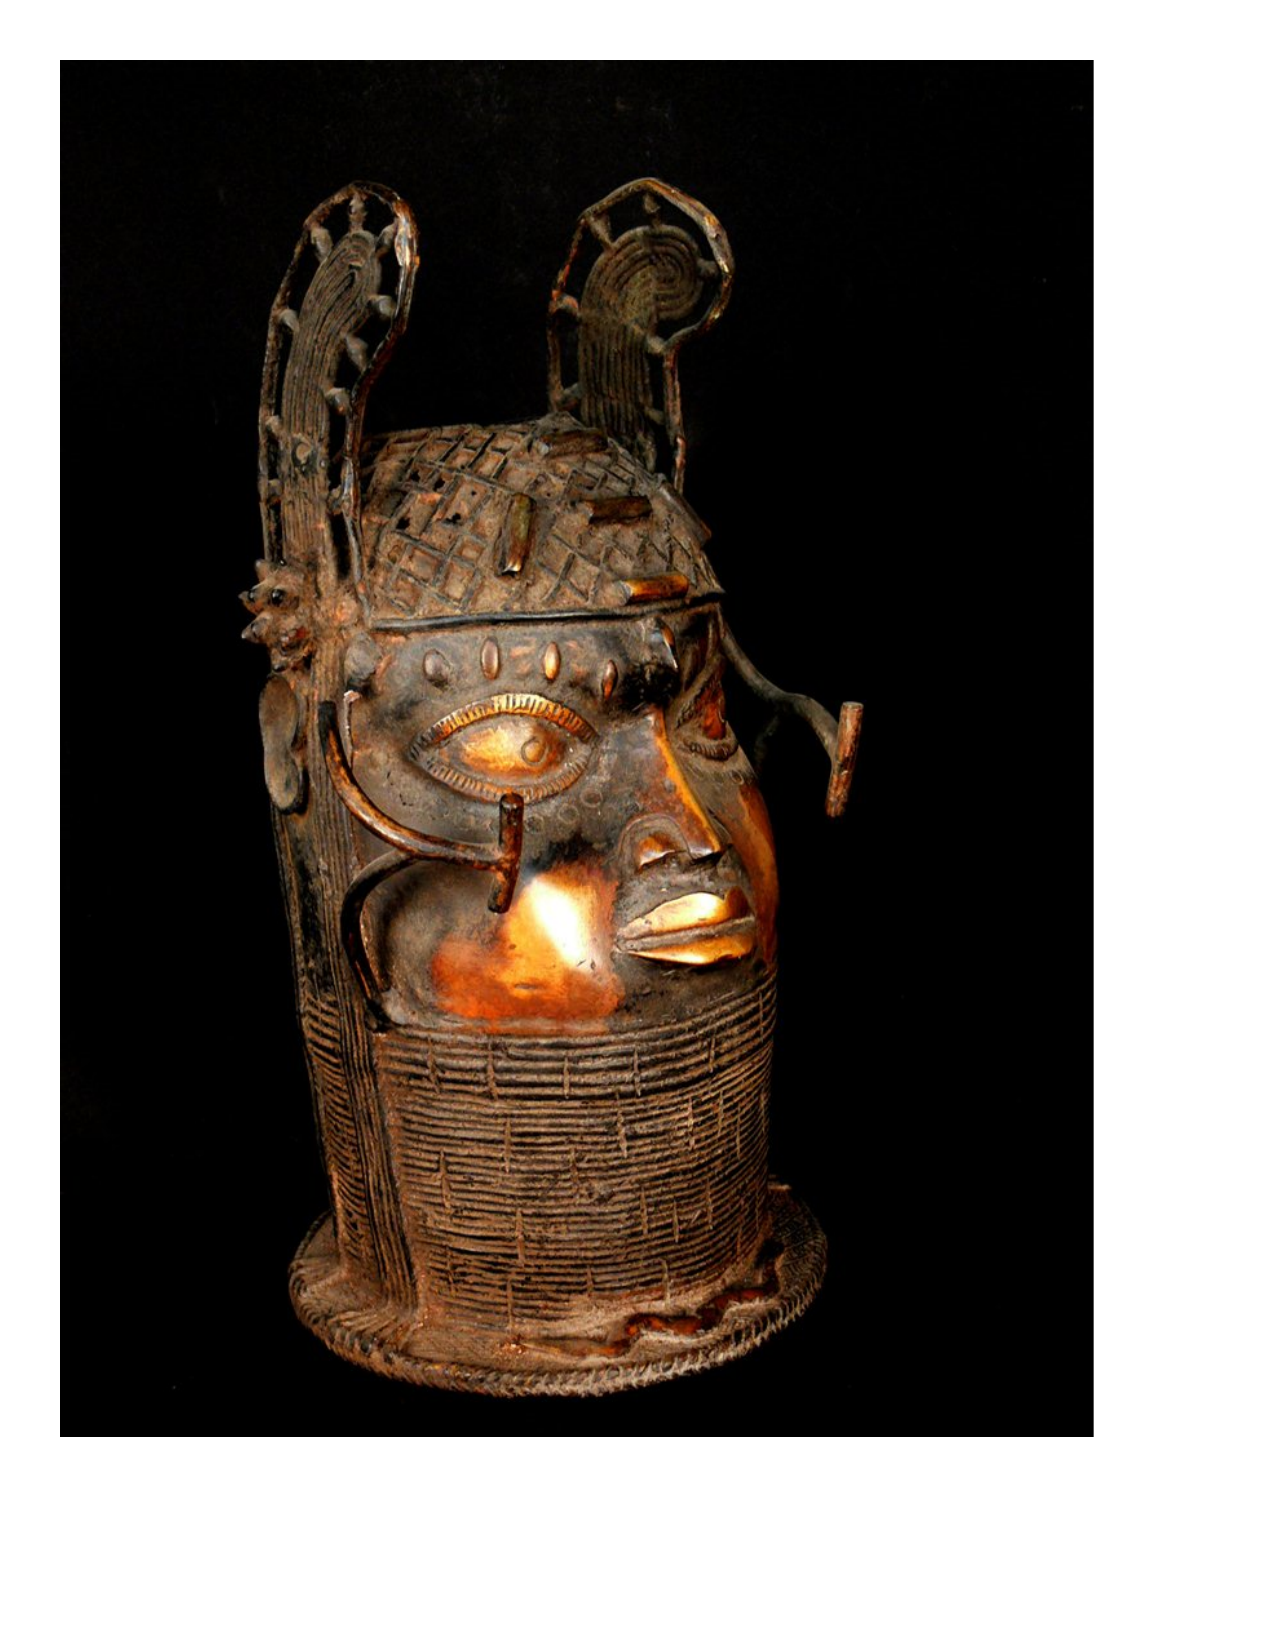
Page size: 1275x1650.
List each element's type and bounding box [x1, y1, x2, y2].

picture [60, 60, 1094, 1437]
